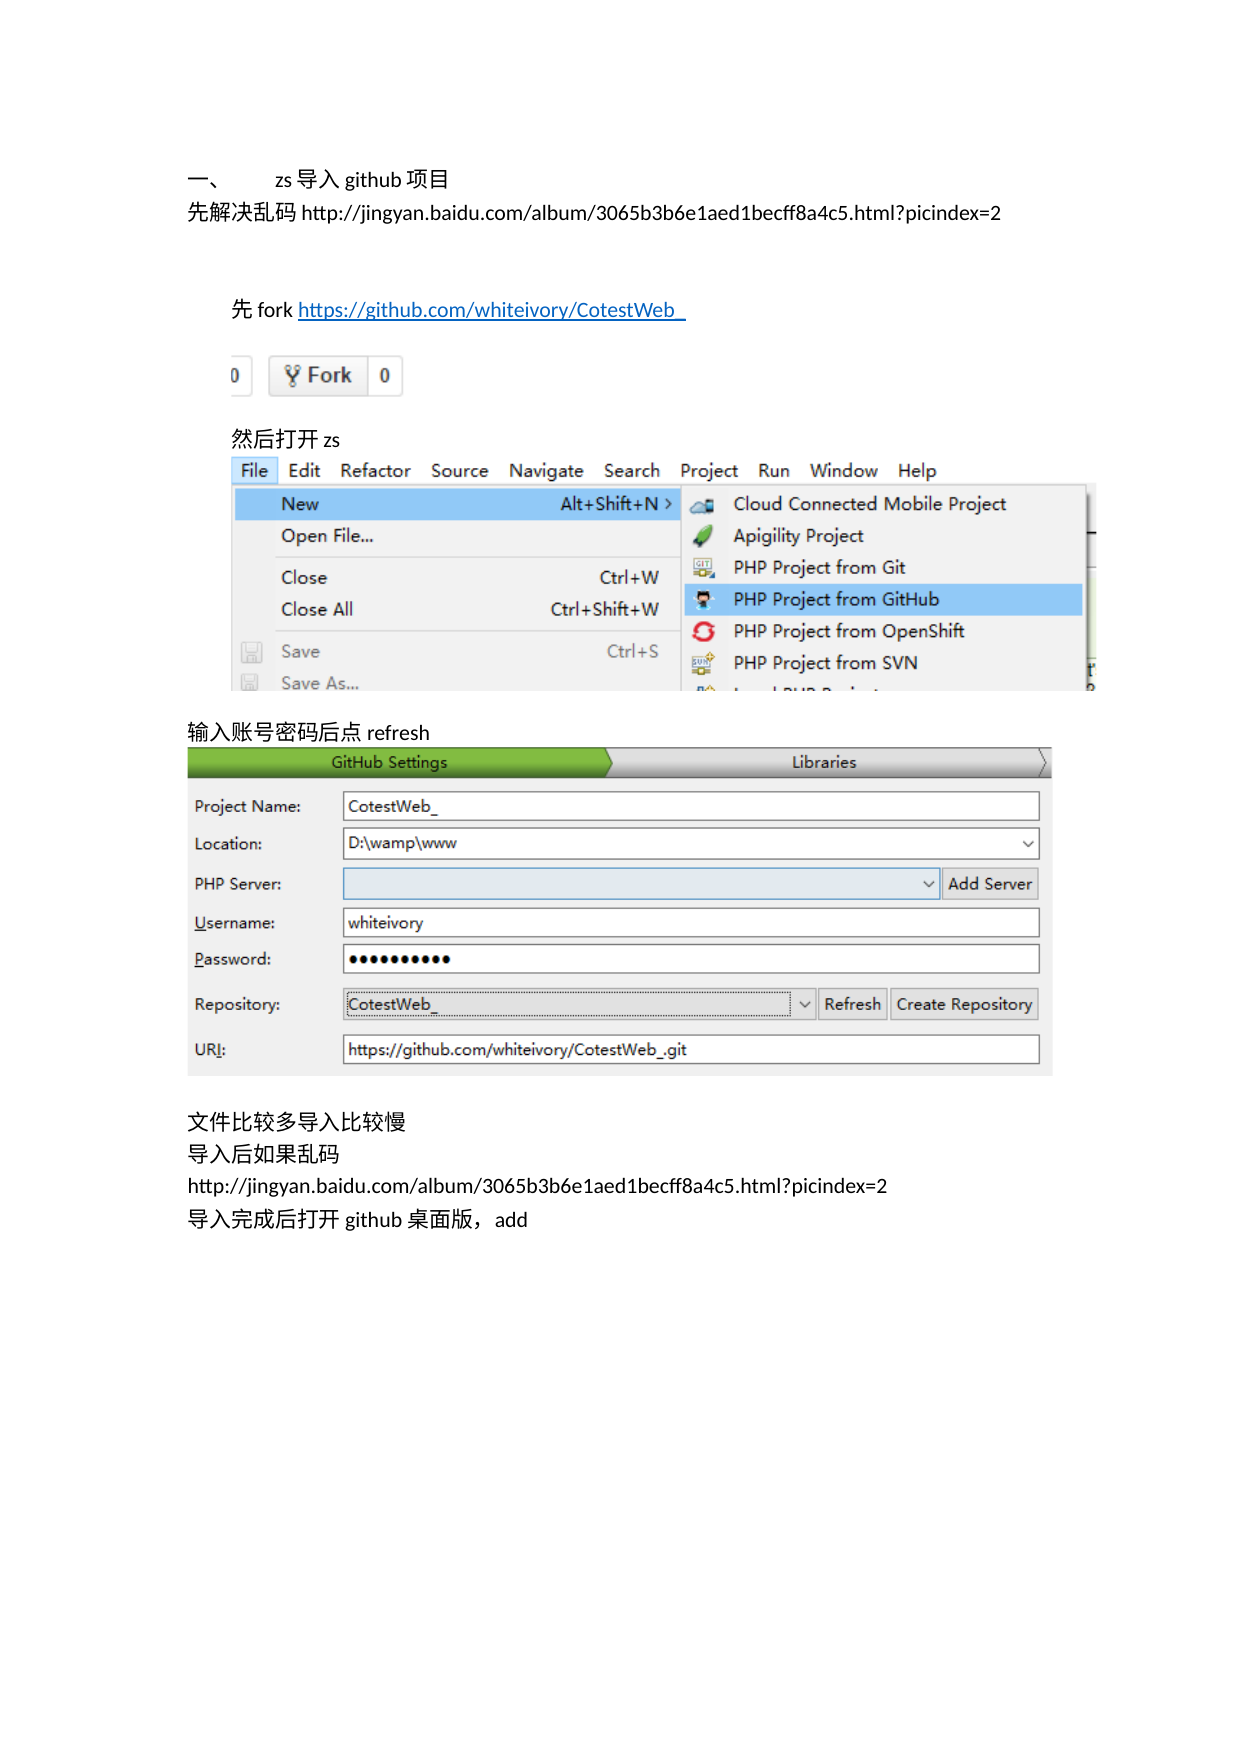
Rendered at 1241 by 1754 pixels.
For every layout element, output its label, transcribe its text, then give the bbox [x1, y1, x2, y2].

list 先fork https://github.com/whiteivory/CotestWeb_ [231, 292, 1053, 324]
text 导入后如果乱码 [187, 1137, 1053, 1169]
text 导入完成后打开github 桌面版，add [187, 1202, 1053, 1234]
picture [187, 747, 1053, 1076]
text http://jingyan.baidu.com/album/3065b3b6e1aed1becff8a4c5.html?picindex=2 [187, 1169, 1053, 1202]
picture [231, 324, 477, 416]
text 先解决乱码http://jingyan.baidu.com/album/3065b3b6e1aed1becff8a4c5.html?picindex=2 [187, 194, 1053, 227]
text 文件比较多导入比较慢 [187, 1104, 1053, 1137]
picture [231, 454, 1097, 691]
text 输入账号密码后点refresh [187, 714, 1053, 747]
list zs导入github项目 [187, 162, 1053, 194]
list 然后打开zs [231, 422, 1053, 454]
